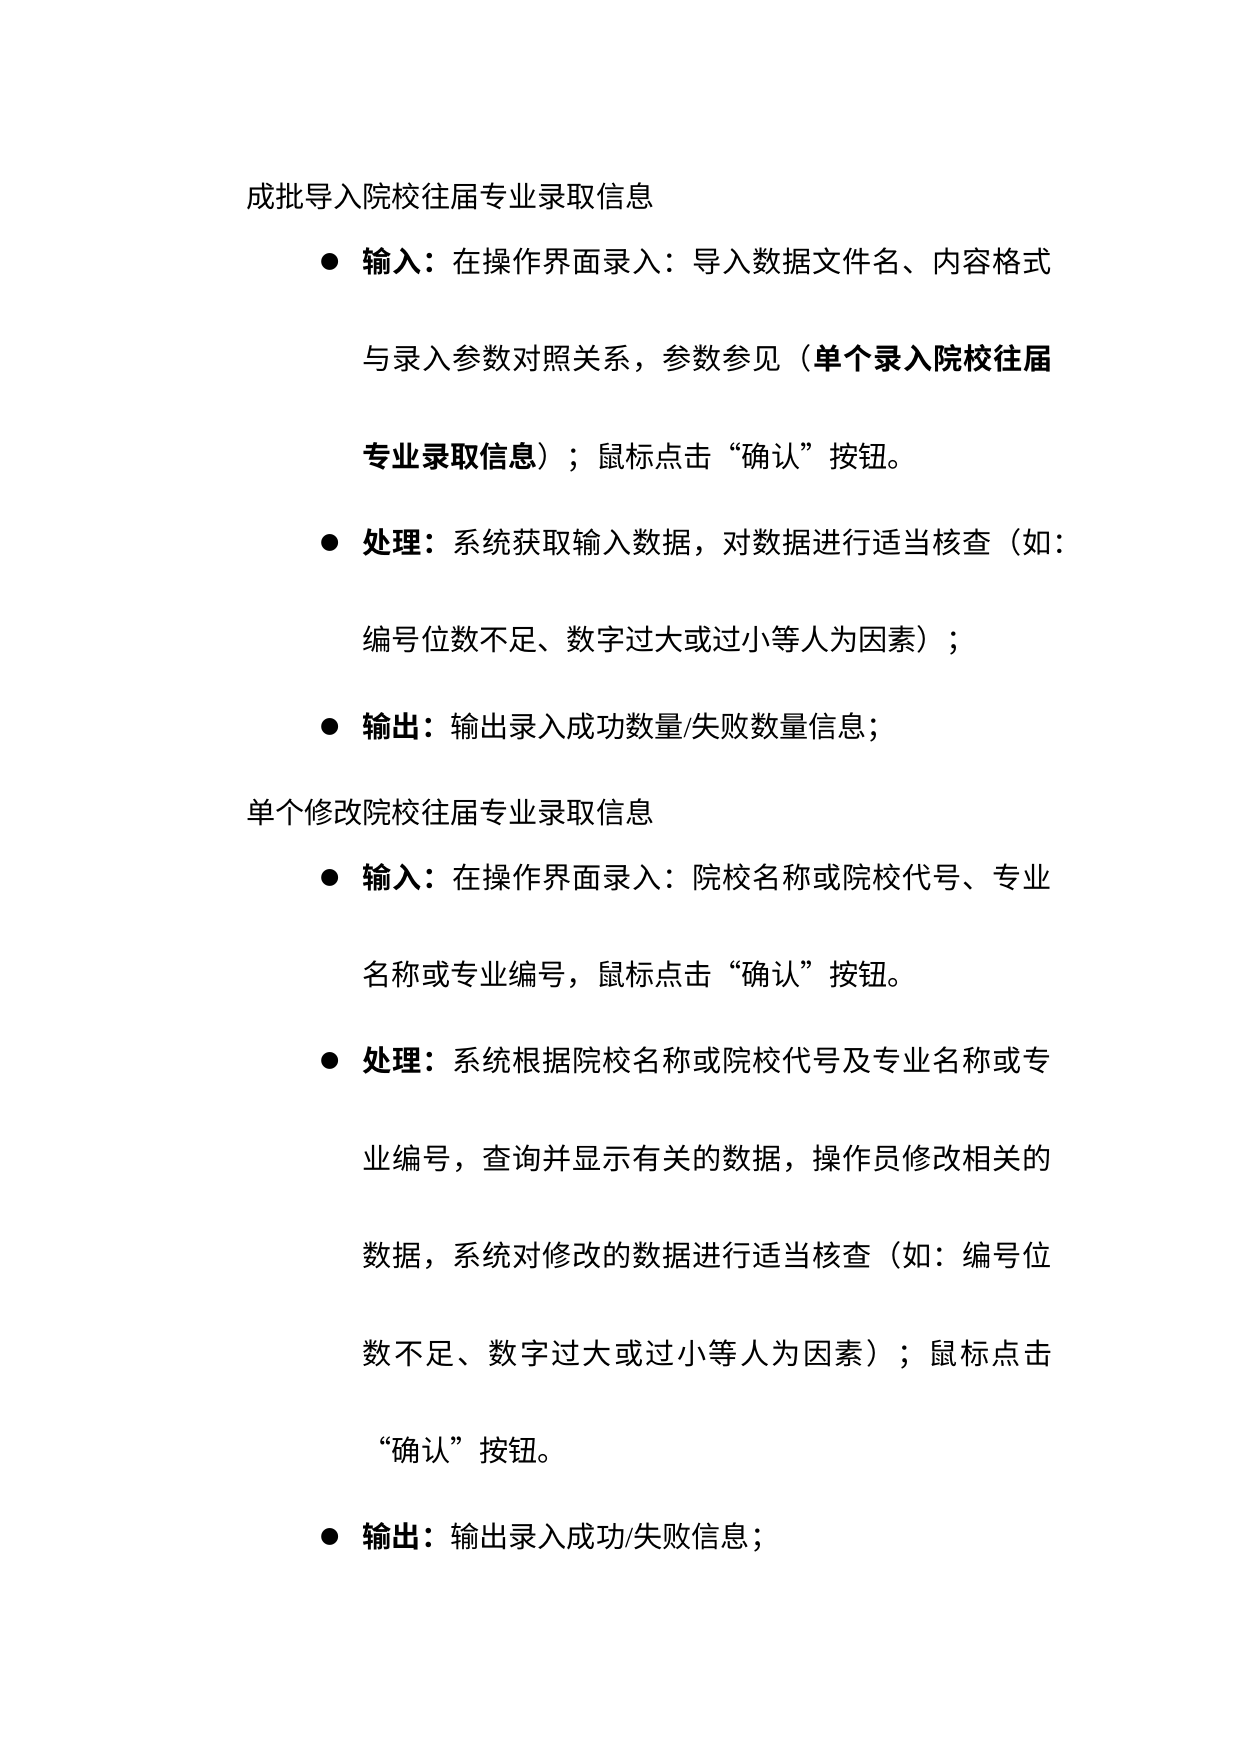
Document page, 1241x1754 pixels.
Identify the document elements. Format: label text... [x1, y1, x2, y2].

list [319, 508, 1053, 671]
list 输入：在操作界面录入：院校名称或院校代号、专业名称或专业编号，鼠标点击“确认”按钮。 [319, 843, 1053, 1005]
list 输出：输出录入成功/失败信息； [319, 1503, 1053, 1568]
list 输出：输出录入成功数量/失败数量信息； [319, 692, 1053, 757]
text 单个修改院校往届专业录取信息 [187, 778, 1053, 843]
list 输入：在操作界面录入：导入数据文件名、内容格式与录入参数对照关系，参数参见（单个录入院校往届专业录取信息）；鼠标点击“确认”按钮。 [319, 227, 1053, 487]
text 成批导入院校往届专业录取信息 [187, 162, 1053, 227]
list 处理：系统根据院校名称或院校代号及专业名称或专业编号，查询并显示有关的数据，操作员修改相关的数据，系统对修改的数据进行适当核查（如：编号位数不足、数字过大或过小等人为因素）；鼠标点击“确认”按钮。 [319, 1027, 1053, 1482]
